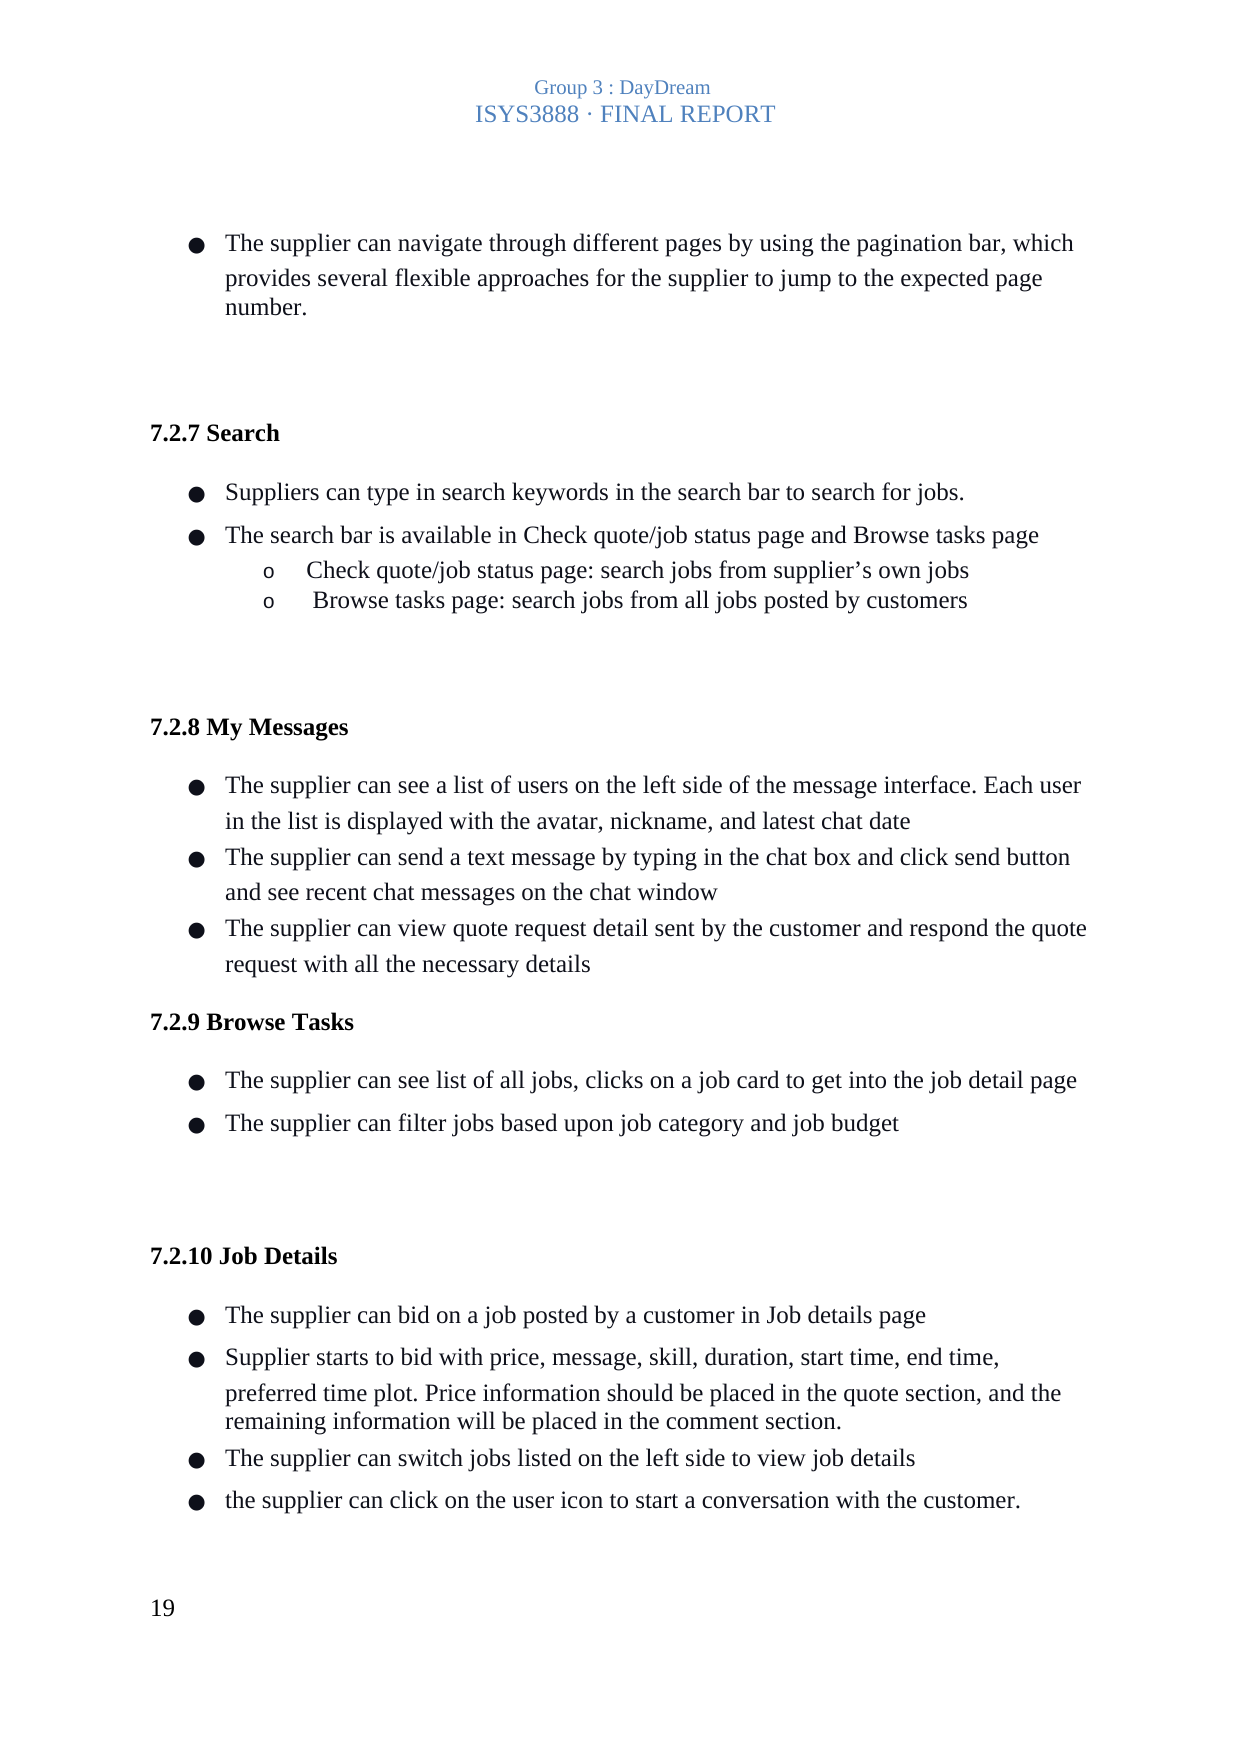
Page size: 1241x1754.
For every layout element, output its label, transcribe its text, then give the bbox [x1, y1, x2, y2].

list Check quote/job status page: search jobs from supplier’s own jobs [262, 555, 1094, 585]
list The supplier can navigate through different pages by using the pagination bar, which provides several flexible approaches for the supplier to jump to the expected page number. [187, 221, 1094, 321]
list Suppliers can type in search keywords in the search bar to search for jobs. [187, 470, 1094, 512]
list The supplier can bid on a job posted by a customer in Job details page [187, 1292, 1094, 1335]
subtitle 7.2.7 Search [150, 418, 1094, 447]
subtitle 7.2.9 Browse Tasks [150, 1007, 1094, 1035]
list The supplier can see list of all jobs, clicks on a job card to get into the job detail page [187, 1058, 1094, 1101]
list Supplier starts to bid with price, message, skill, duration, start time, end time, preferred time plot. Price information should be placed in the quote section, and the remaining information will be placed in the comment section. [187, 1335, 1094, 1435]
subtitle 7.2.10 Job Details [150, 1241, 1094, 1269]
list the supplier can click on the user icon to start a conversation with the customer. [187, 1478, 1094, 1521]
list The supplier can send a text message by typing in the chat box and click send button and see recent chat messages on the chat window [187, 834, 1094, 906]
list Browse tasks page: search jobs from all jobs posted by customers [262, 585, 1094, 614]
list The supplier can view quote request detail sent by the customer and respond the quote request with all the necessary details [187, 906, 1094, 977]
list The supplier can filter jobs based upon job category and job budget [187, 1101, 1094, 1143]
list The search bar is available in Check quote/job status page and Browse tasks page [187, 512, 1094, 555]
subtitle 7.2.8 My Messages [150, 712, 1094, 740]
list The supplier can see a list of users on the left side of the message interface. Each user in the list is displayed with the avatar, nickname, and latest chat date [187, 763, 1094, 834]
list The supplier can switch jobs listed on the left side to view job details [187, 1435, 1094, 1478]
